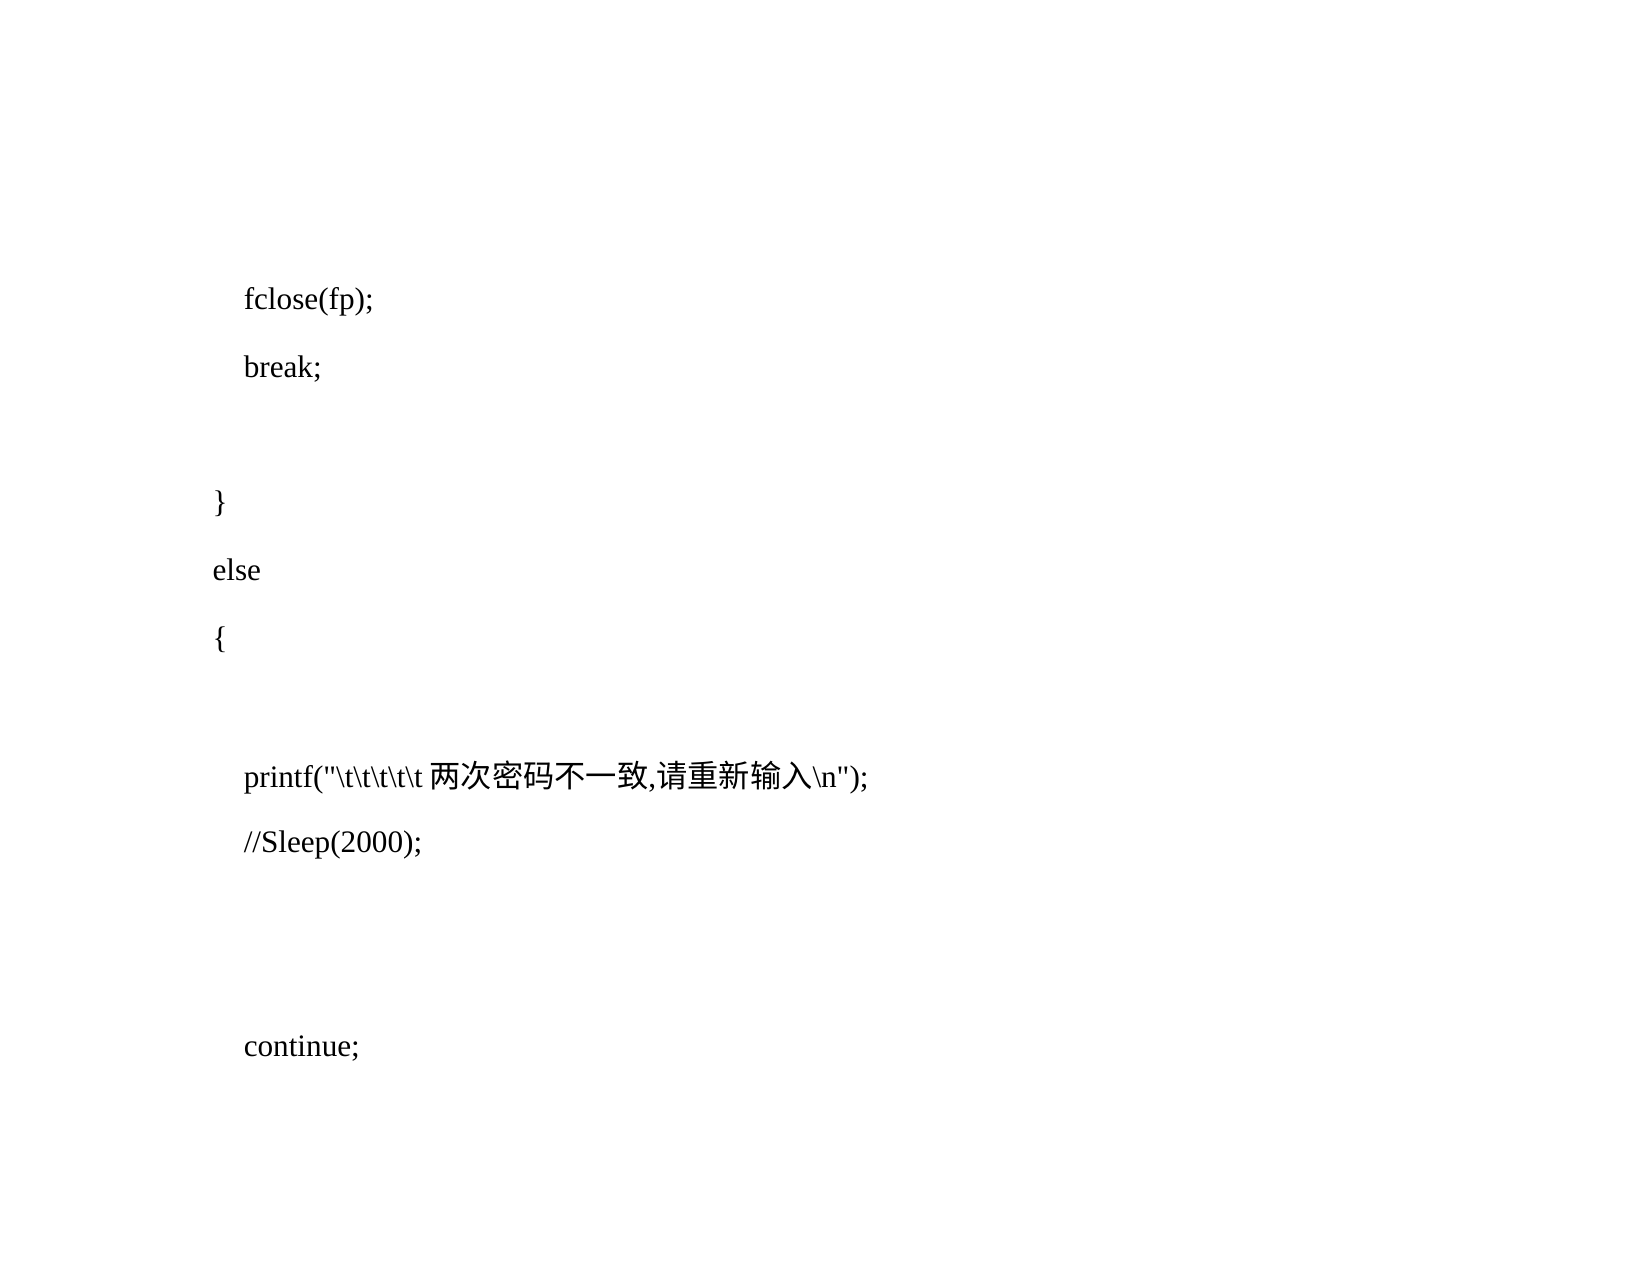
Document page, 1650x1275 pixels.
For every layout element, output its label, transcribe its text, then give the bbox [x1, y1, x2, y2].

text continue; [150, 1011, 1500, 1079]
text break; [150, 332, 1500, 400]
text //Sleep(2000); [150, 807, 1500, 875]
text else [150, 536, 1500, 603]
text fclose(fp); [150, 264, 1500, 332]
text { [150, 603, 1500, 671]
text } [150, 468, 1500, 536]
text printf("\t\t\t\t\t两次密码不一致,请重新输入\n"); [150, 739, 1500, 807]
